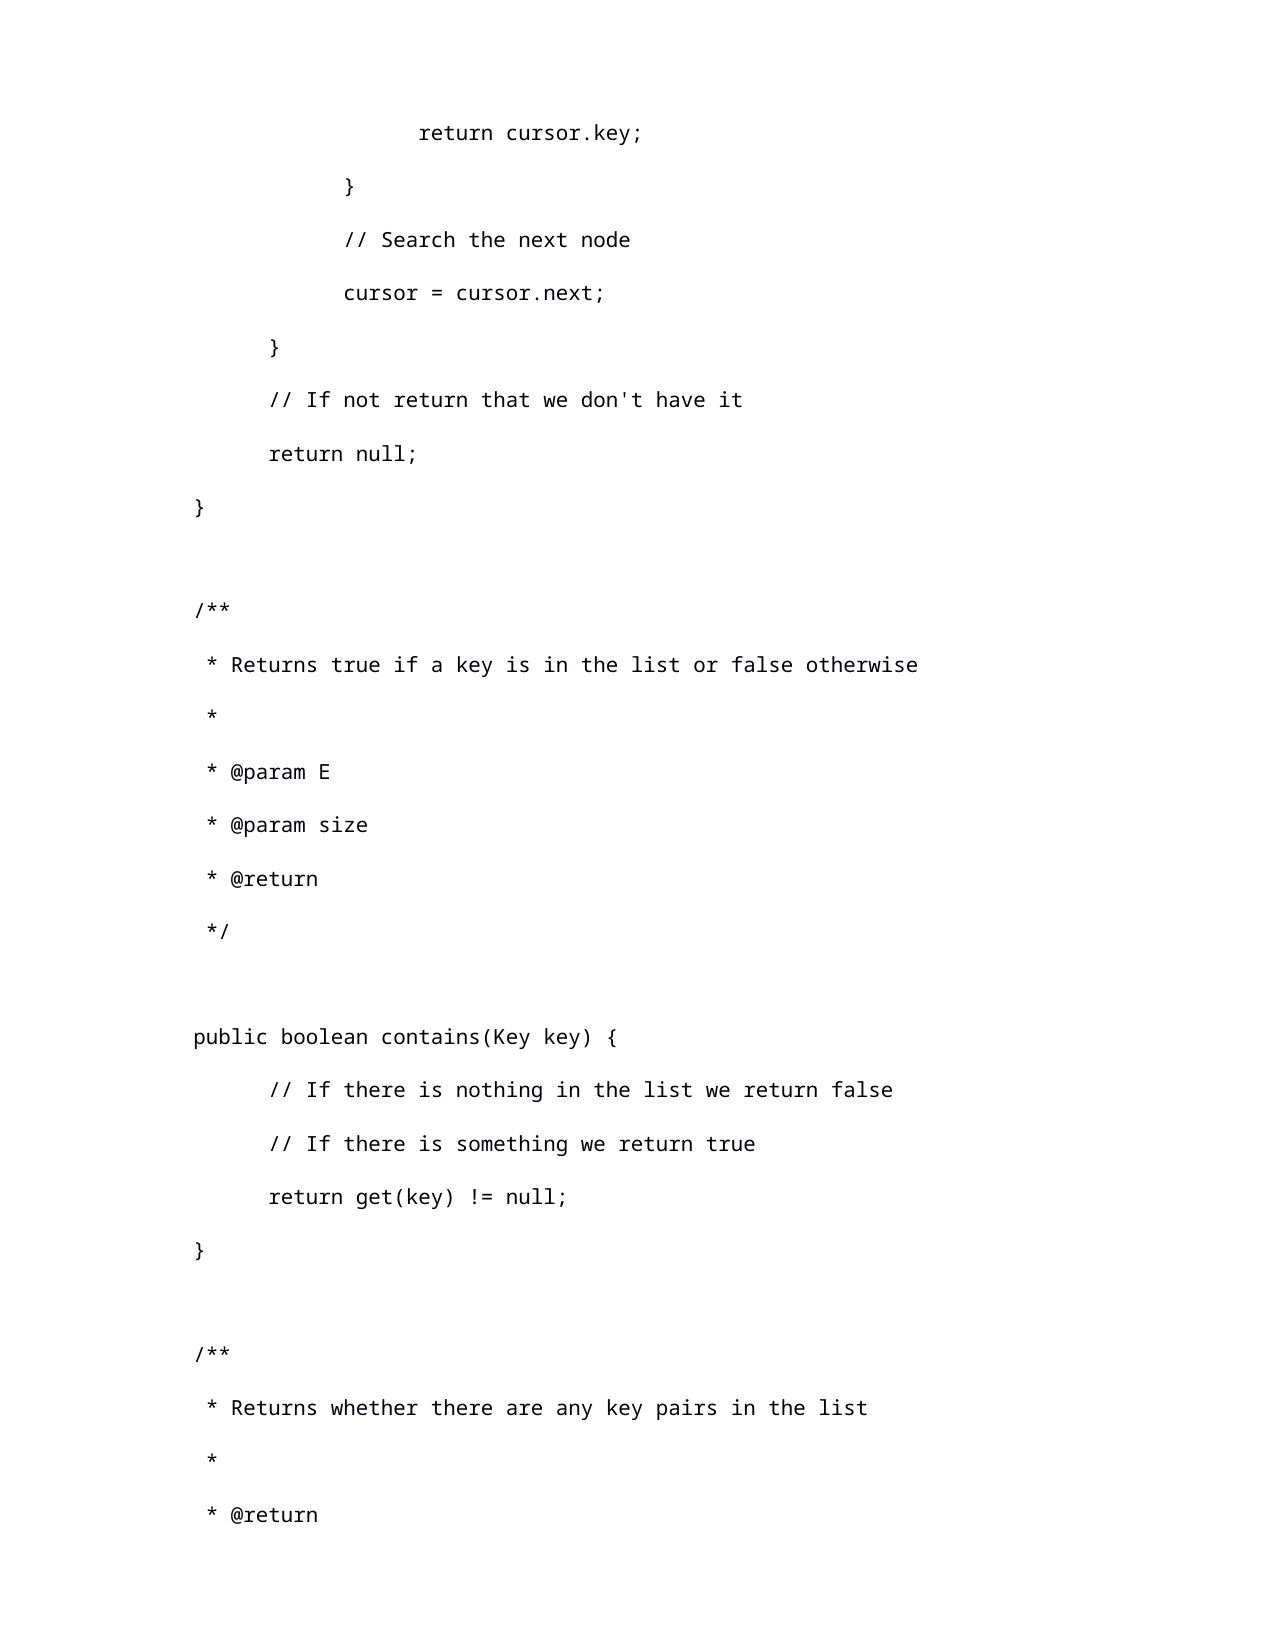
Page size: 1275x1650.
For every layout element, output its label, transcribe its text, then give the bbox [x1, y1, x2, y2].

text // If there is something we return true [118, 1129, 1157, 1157]
text /** [118, 1340, 1157, 1368]
text * Returns true if a key is in the list or false otherwise [118, 650, 1157, 678]
text return null; [118, 439, 1157, 467]
text * @param size [118, 810, 1157, 839]
text */ [118, 917, 1157, 946]
text return get(key) != null; [118, 1182, 1157, 1211]
text } [118, 1236, 1157, 1264]
text * [118, 1447, 1157, 1475]
text // If there is nothing in the list we return false [118, 1075, 1157, 1104]
text * @return [118, 864, 1157, 892]
text /** [118, 597, 1157, 625]
text * Returns whether there are any key pairs in the list [118, 1393, 1157, 1422]
text } [118, 332, 1157, 360]
text * @param E [118, 757, 1157, 785]
text cursor = cursor.next; [118, 278, 1157, 307]
text // Search the next node [118, 225, 1157, 253]
text return cursor.key; [118, 118, 1157, 147]
text // If not return that we don't have it [118, 385, 1157, 414]
text } [118, 492, 1157, 521]
text * [118, 703, 1157, 732]
text * @return [118, 1500, 1157, 1529]
text } [118, 172, 1157, 200]
text public boolean contains(Key key) { [118, 1022, 1157, 1050]
